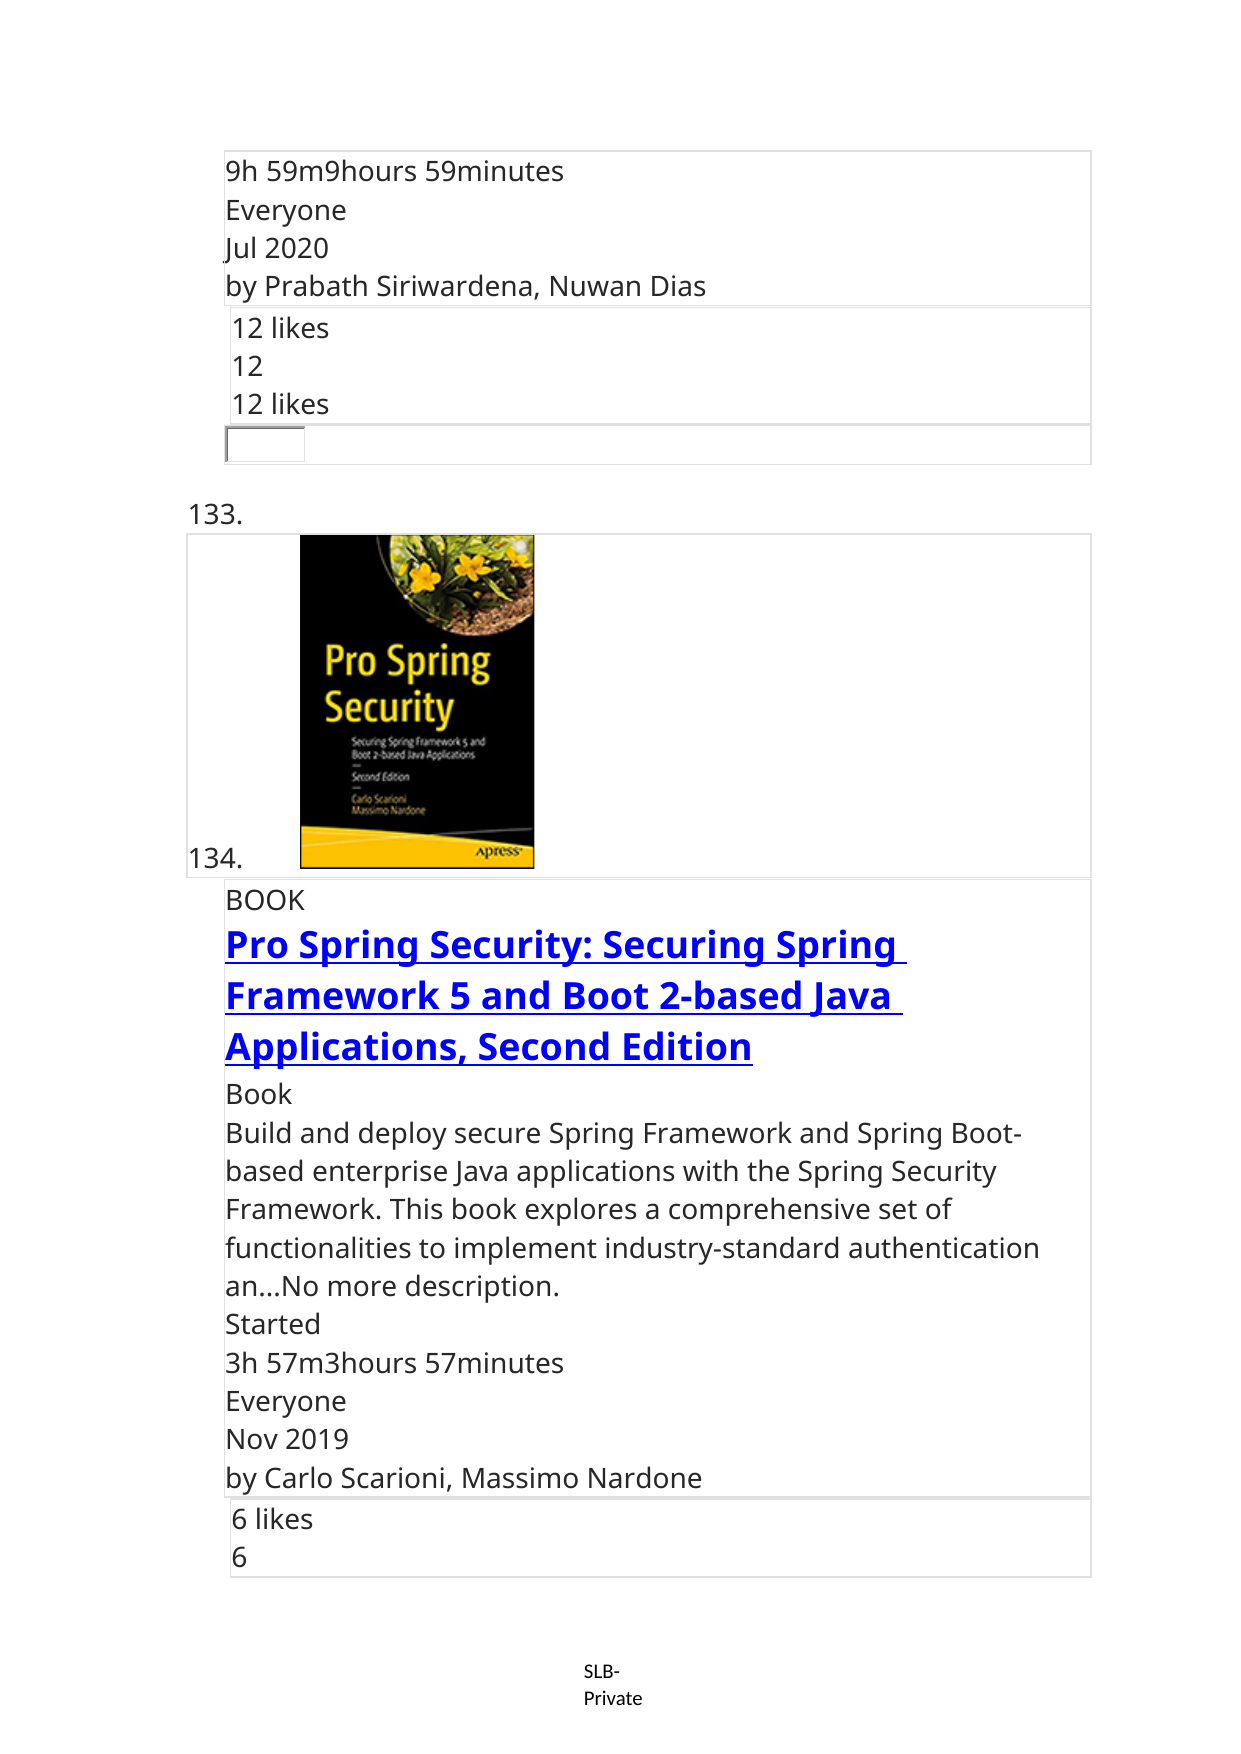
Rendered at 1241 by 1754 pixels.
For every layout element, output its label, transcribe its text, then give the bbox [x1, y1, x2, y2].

text Nov 2019 [225, 1418, 1090, 1456]
text 12 likes [231, 308, 1090, 345]
text by Carlo Scarioni, Massimo Nardone [225, 1456, 1090, 1496]
text Jul 2020 [225, 227, 1090, 265]
text 9h 59m9hours 59minutes [225, 152, 1090, 188]
text Pro Spring Security: Securing Spring Framework 5 and Boot 2-based Java Applications, Second Edition [225, 917, 1090, 1072]
text Book [225, 1073, 1090, 1111]
text 12 [231, 345, 1090, 383]
text by Prabath Siriwardena, Nuwan Dias [225, 265, 1090, 305]
text Build and deploy secure Spring Framework and Spring Boot-based enterprise Java applications with the Spring Security Framework. This book explores a comprehensive set of functionalities to implement industry-standard authentication an...No more description. [225, 1111, 1090, 1303]
text Everyone [225, 188, 1090, 227]
text 12 likes [231, 383, 1090, 423]
text 6 [231, 1536, 1090, 1576]
text 3h 57m3hours 57minutes [225, 1341, 1090, 1380]
text Started [225, 1303, 1090, 1341]
picture [300, 535, 535, 869]
text Everyone [225, 1380, 1090, 1418]
text BOOK [225, 880, 1090, 917]
text 6 likes [231, 1500, 1090, 1536]
